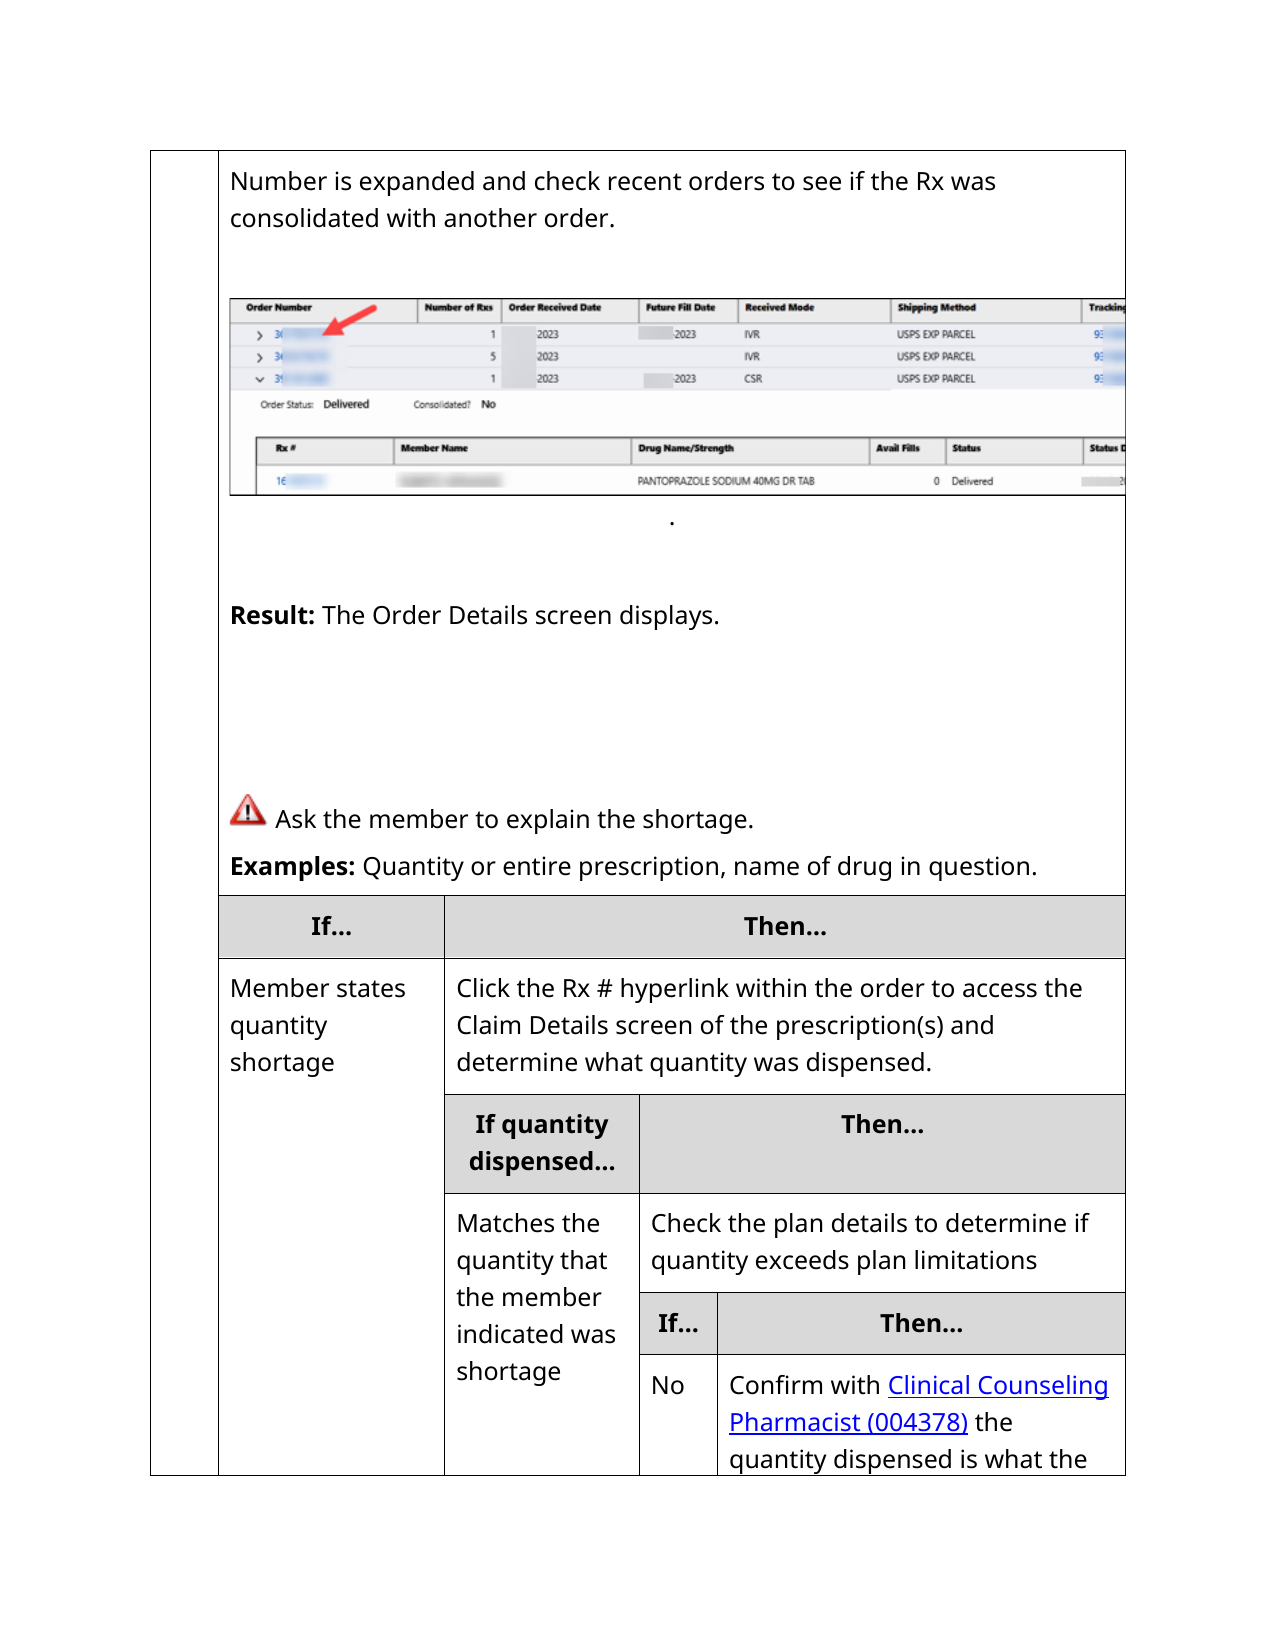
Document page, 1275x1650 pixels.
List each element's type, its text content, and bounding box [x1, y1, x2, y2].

table_cell Matches the quantity that the member indicated was shortage [445, 1194, 639, 1475]
table_cell No [640, 1355, 717, 1475]
table_cell Check the plan details to determine if quantity exceeds plan limitations [640, 1194, 1125, 1292]
picture [229, 794, 269, 829]
table_cell If… [640, 1293, 717, 1354]
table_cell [718, 1355, 1125, 1475]
table_cell 4 [151, 151, 218, 1475]
table_cell Then… [445, 896, 1125, 957]
picture [229, 298, 1126, 496]
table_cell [219, 151, 1125, 895]
table_cell Member states quantity shortage [219, 959, 444, 1475]
table_cell Click the Rx # hyperlink within the order to access the Claim Details screen of the prescription(s) and determine what quantity was dispensed. [445, 959, 1125, 1093]
table_cell If… [219, 896, 444, 957]
table_cell Then… [718, 1293, 1125, 1354]
table_cell Then… [640, 1095, 1125, 1193]
table_cell If quantity dispensed… [445, 1095, 639, 1193]
